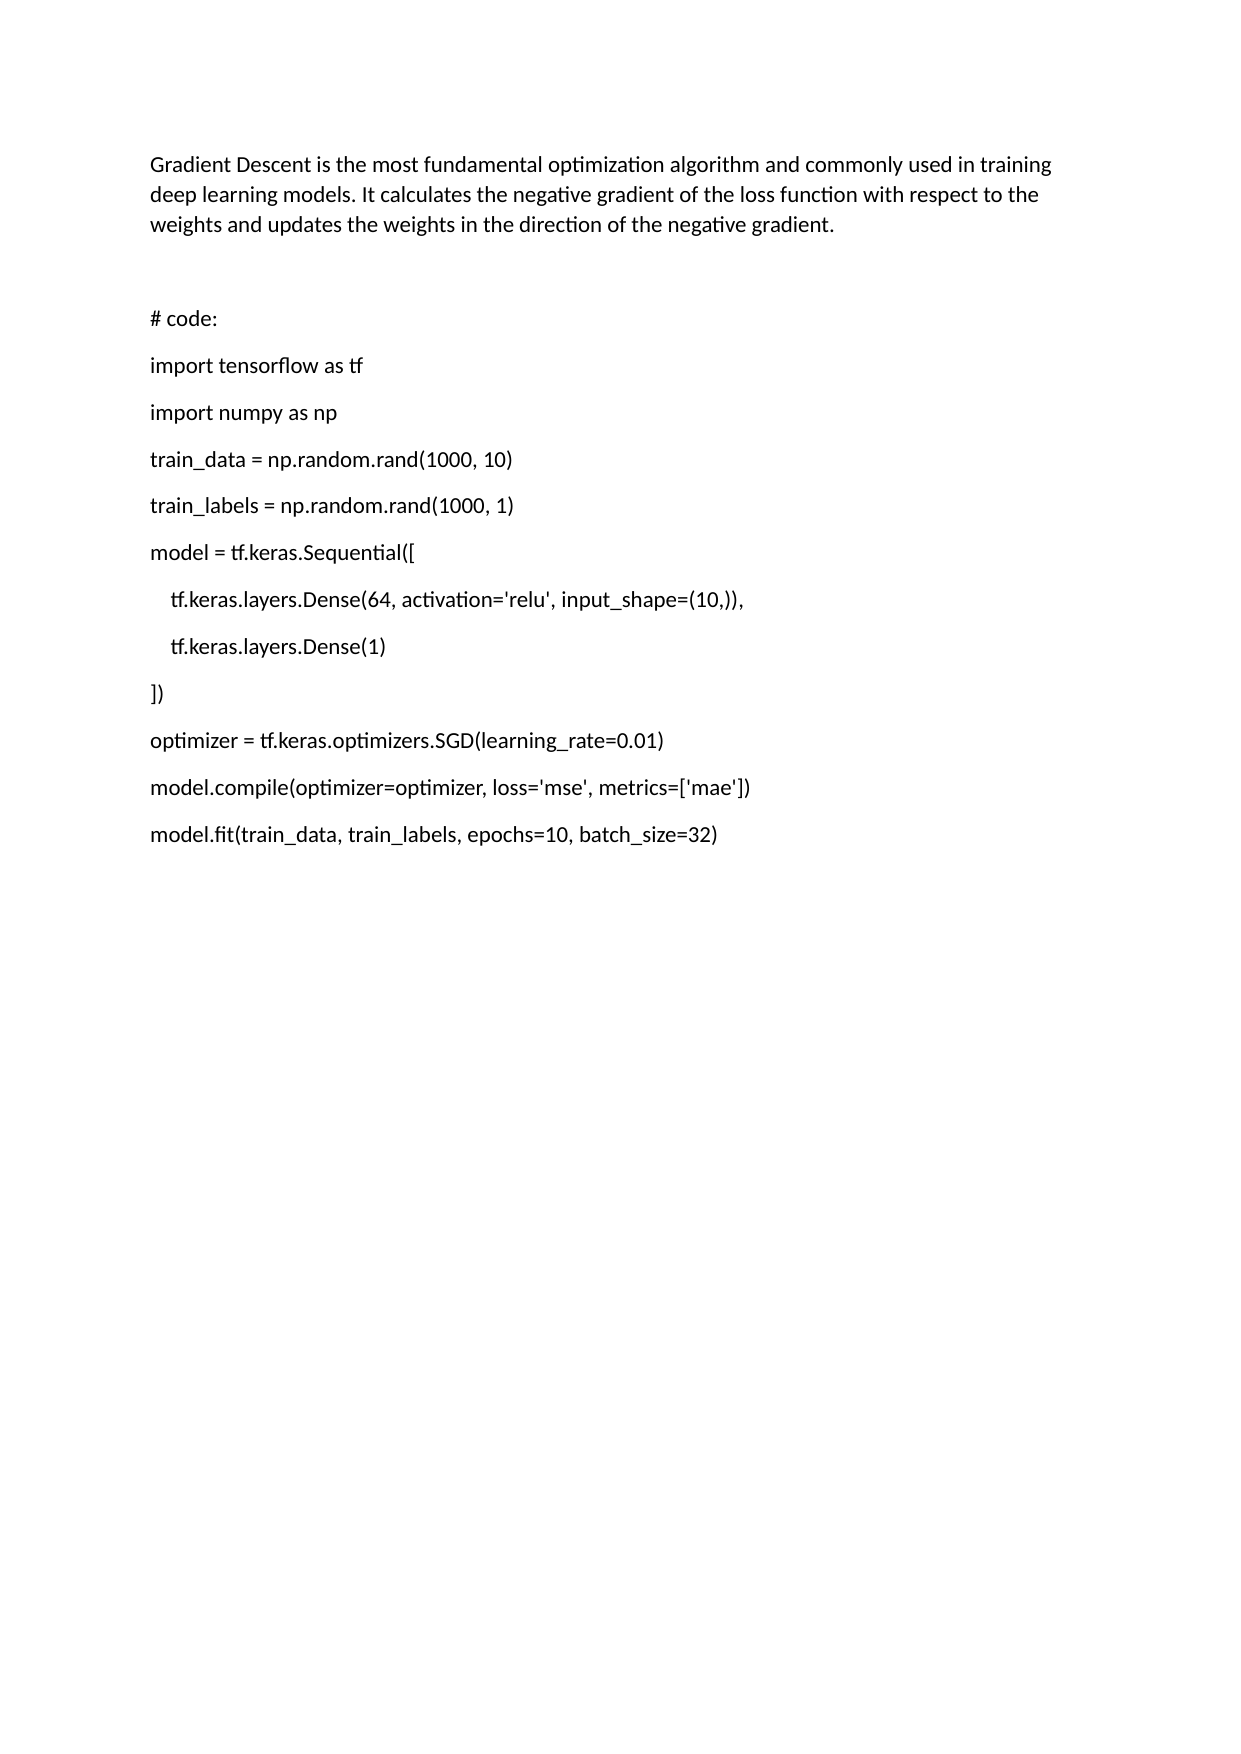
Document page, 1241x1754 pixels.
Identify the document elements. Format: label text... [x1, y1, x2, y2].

text optimizer = tf.keras.optimizers.SGD(learning_rate=0.01) [150, 726, 1090, 754]
text tf.keras.layers.Dense(64, activation='relu', input_shape=(10,)), [150, 585, 1090, 613]
text Gradient Descent is the most fundamental optimization algorithm and commonly used in training deep learning models. It calculates the negative gradient of the loss function with respect to the weights and updates the weights in the direction of the negative gradient. [150, 150, 1090, 238]
text train_labels = np.random.rand(1000, 1) [150, 492, 1090, 520]
text # code: [150, 304, 1090, 332]
text import numpy as np [150, 398, 1090, 426]
text ]) [150, 679, 1090, 707]
text import tensorflow as tf [150, 351, 1090, 379]
text model.fit(train_data, train_labels, epochs=10, batch_size=32) [150, 820, 1090, 848]
text model = tf.keras.Sequential([ [150, 538, 1090, 567]
text model.compile(optimizer=optimizer, loss='mse', metrics=['mae']) [150, 773, 1090, 801]
text train_data = np.random.rand(1000, 10) [150, 445, 1090, 473]
text tf.keras.layers.Dense(1) [150, 632, 1090, 660]
